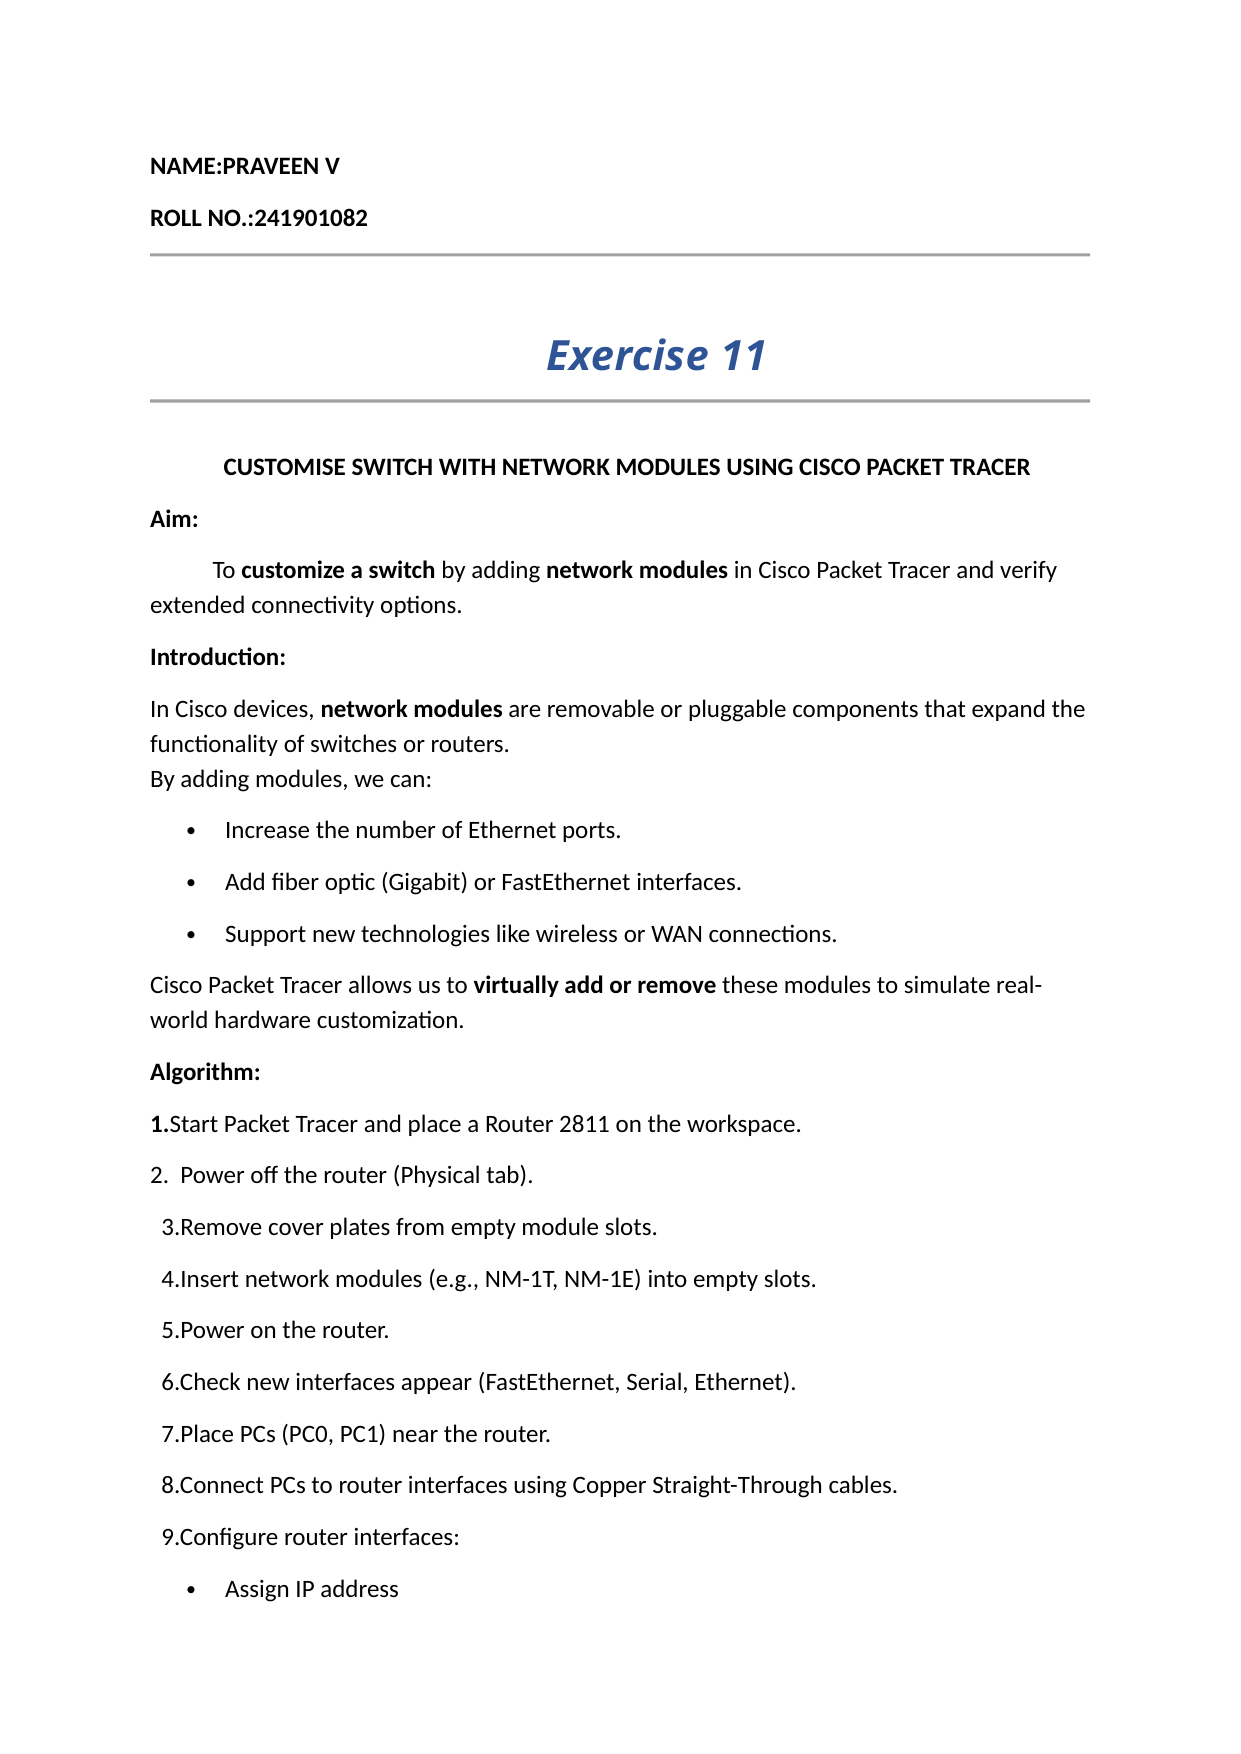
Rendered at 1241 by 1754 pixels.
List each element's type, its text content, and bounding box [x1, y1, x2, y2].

text 3.Remove cover plates from empty module slots. [150, 1211, 1090, 1242]
text Cisco Packet Tracer allows us to virtually add or remove these modules to simulate real-world hardware customization. [150, 969, 1090, 1035]
list Increase the number of Ethernet ports. [187, 814, 1090, 845]
text 6.Check new interfaces appear (FastEthernet, Serial, Ethernet). [150, 1366, 1090, 1397]
text To customize a switch by adding network modules in Cisco Packet Tracer and verify extended connectivity options. [150, 554, 1090, 620]
subtitle Exercise 11 [150, 326, 1090, 383]
list Support new technologies like wireless or WAN connections. [187, 918, 1090, 948]
text Algorithm: [150, 1056, 1090, 1087]
text 7.Place PCs (PC0, PC1) near the router. [150, 1418, 1090, 1448]
text Introduction: [150, 641, 1090, 672]
text 4.Insert network modules (e.g., NM-1T, NM-1E) into empty slots. [150, 1263, 1090, 1293]
text 1.Start Packet Tracer and place a Router 2811 on the workspace. [150, 1108, 1090, 1138]
list Add fiber optic (Gigabit) or FastEthernet interfaces. [187, 866, 1090, 897]
text In Cisco devices, network modules are removable or pluggable components that expand the functionality of switches or routers. By adding modules, we can: [150, 693, 1090, 793]
text 2. Power off the router (Physical tab). [150, 1159, 1090, 1190]
text ROLL NO.:241901082 [150, 202, 1090, 232]
text CUSTOMISE SWITCH WITH NETWORK MODULES USING CISCO PACKET TRACER [150, 451, 1090, 482]
text 5.Power on the router. [150, 1314, 1090, 1345]
text NAME:PRAVEEN V [150, 150, 1090, 181]
list Assign IP address [187, 1573, 1090, 1603]
text Aim: [150, 503, 1090, 533]
text 9.Configure router interfaces: [150, 1521, 1090, 1552]
text 8.Connect PCs to router interfaces using Copper Straight-Through cables. [150, 1469, 1090, 1500]
